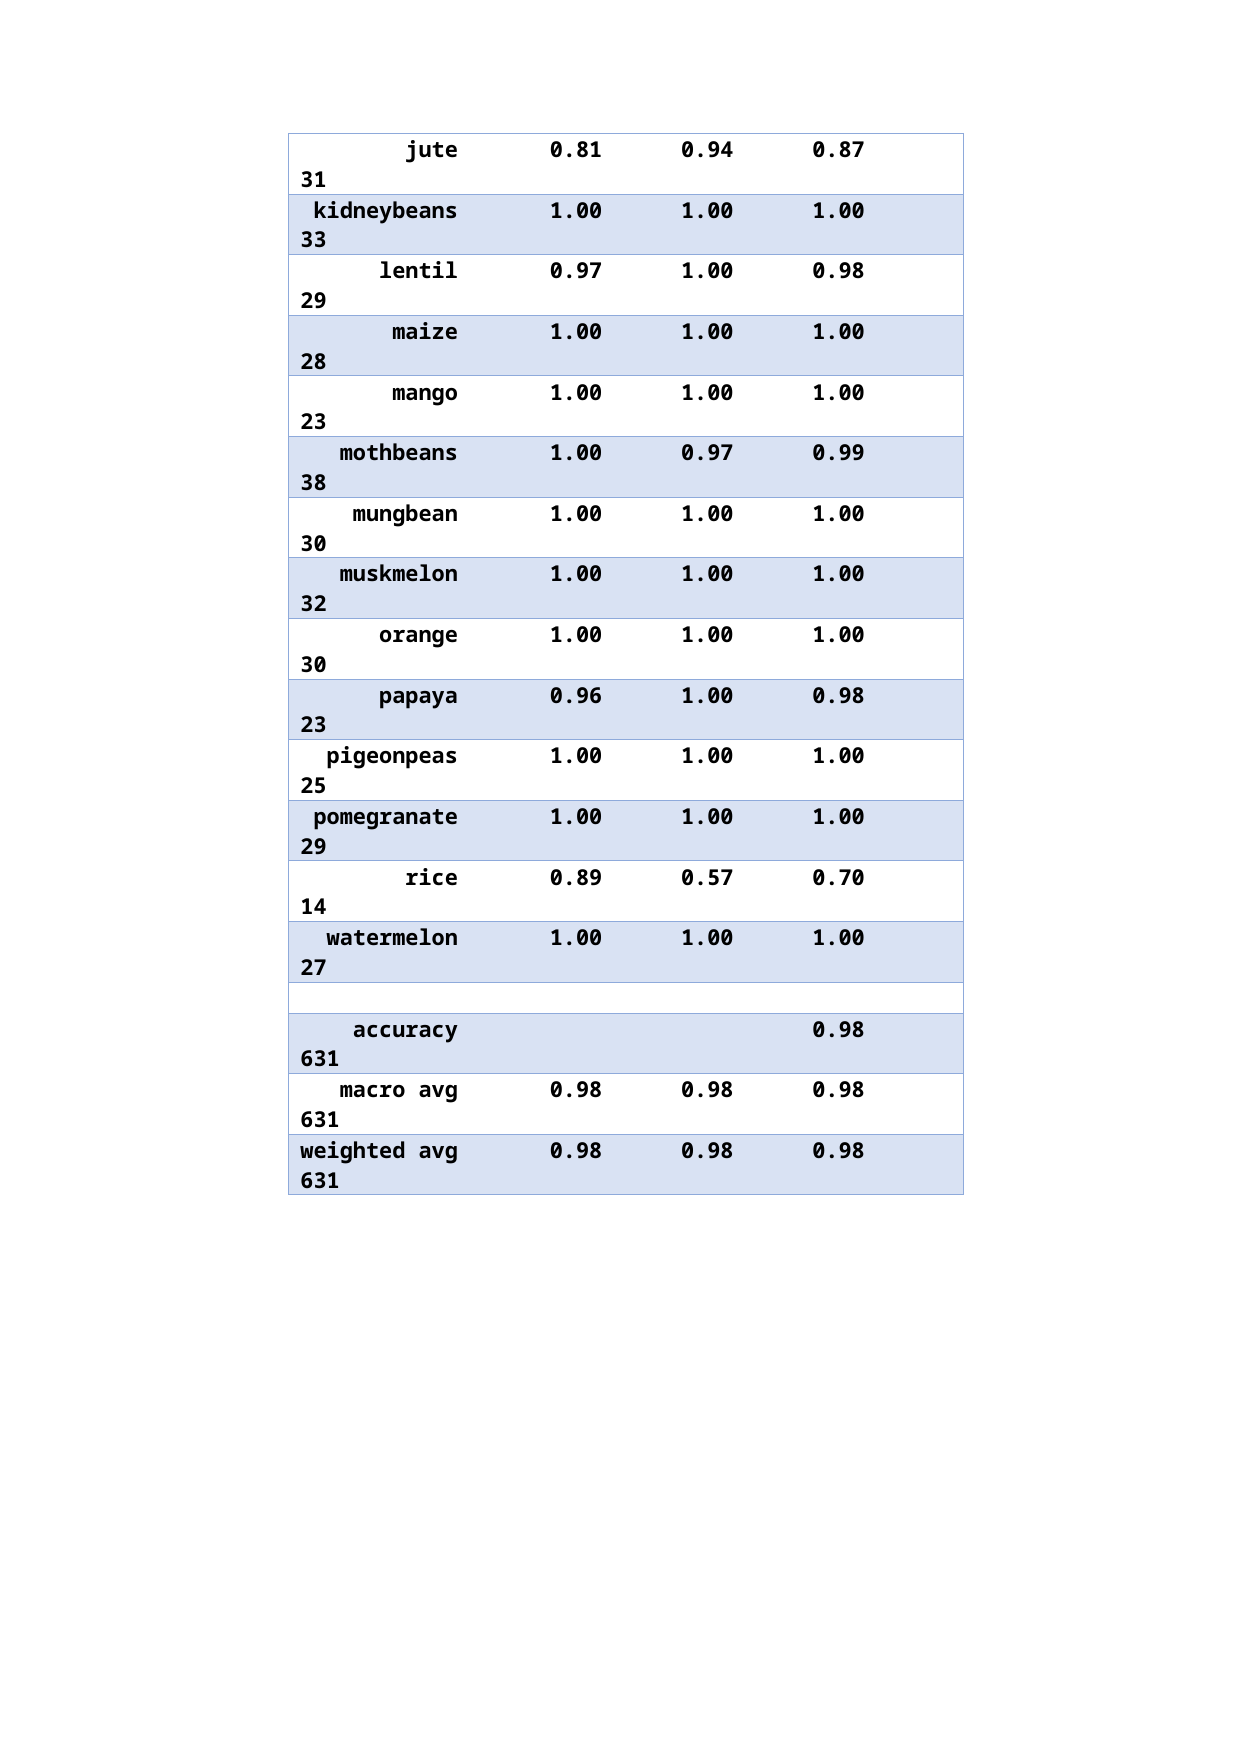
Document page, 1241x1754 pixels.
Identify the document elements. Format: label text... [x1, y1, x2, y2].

table_cell kidneybeans 1.00 1.00 1.00 33 [289, 195, 963, 254]
table_cell orange 1.00 1.00 1.00 30 [289, 619, 963, 678]
table_cell jute 0.81 0.94 0.87 31 [289, 134, 963, 193]
table_cell papaya 0.96 1.00 0.98 23 [289, 680, 963, 739]
table_cell mango 1.00 1.00 1.00 23 [289, 376, 963, 436]
table_cell weighted avg 0.98 0.98 0.98 631 [289, 1135, 963, 1194]
table_cell lentil 0.97 1.00 0.98 29 [289, 255, 963, 315]
table_cell pomegranate 1.00 1.00 1.00 29 [289, 801, 963, 860]
table_cell muskmelon 1.00 1.00 1.00 32 [289, 558, 963, 618]
table_cell [289, 983, 963, 1012]
table_cell mothbeans 1.00 0.97 0.99 38 [289, 437, 963, 497]
table_cell maize 1.00 1.00 1.00 28 [289, 316, 963, 375]
table_cell watermelon 1.00 1.00 1.00 27 [289, 922, 963, 982]
table_cell macro avg 0.98 0.98 0.98 631 [289, 1074, 963, 1134]
table_cell accuracy 0.98 631 [289, 1014, 963, 1073]
table_cell pigeonpeas 1.00 1.00 1.00 25 [289, 740, 963, 800]
table_cell mungbean 1.00 1.00 1.00 30 [289, 498, 963, 557]
table_cell rice 0.89 0.57 0.70 14 [289, 861, 963, 921]
